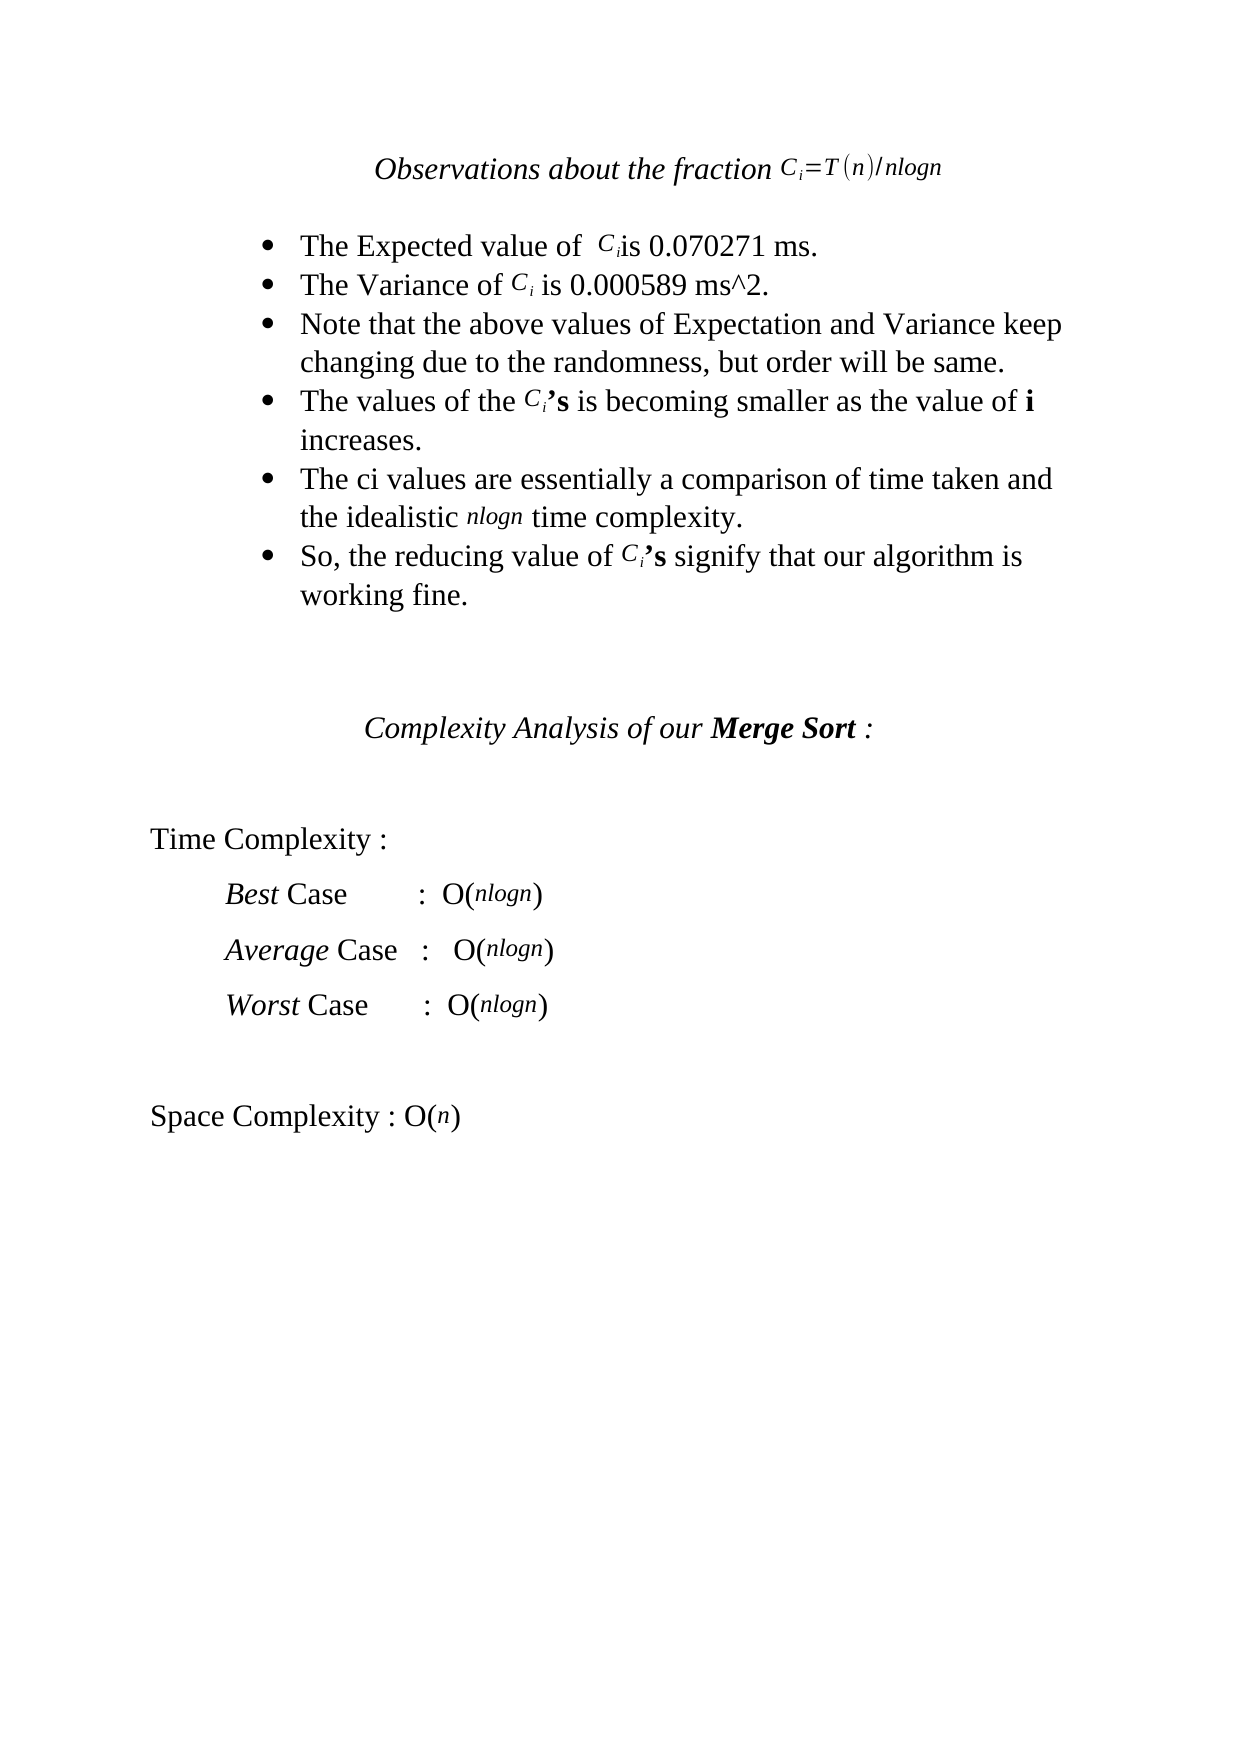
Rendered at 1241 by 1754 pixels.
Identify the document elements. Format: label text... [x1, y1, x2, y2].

text Average Case : O() [225, 931, 1090, 967]
list So, the reducing value of ’s signify that our algorithm is working fine. [262, 537, 1090, 612]
list Note that the above values of Expectation and Variance keep changing due to the randomness, but order will be same. [262, 305, 1090, 380]
text Worst Case : O() [225, 986, 1090, 1022]
list The ci values are essentially a comparison of time taken and the idealistic time complexity. [262, 460, 1090, 535]
text Best Case : O() [225, 875, 1090, 911]
text Space Complexity : O() [150, 1097, 1090, 1133]
list The values of the ’s is becoming smaller as the value of i increases. [262, 382, 1090, 457]
text Time Complexity : [150, 820, 1090, 856]
list The Variance of is 0.000589 ms^2. [262, 266, 1090, 302]
list The Expected value of is 0.070271 ms. [262, 227, 1090, 263]
list Observations about the fraction [225, 150, 1090, 186]
text Complexity Analysis of our Merge Sort : [150, 709, 1090, 745]
